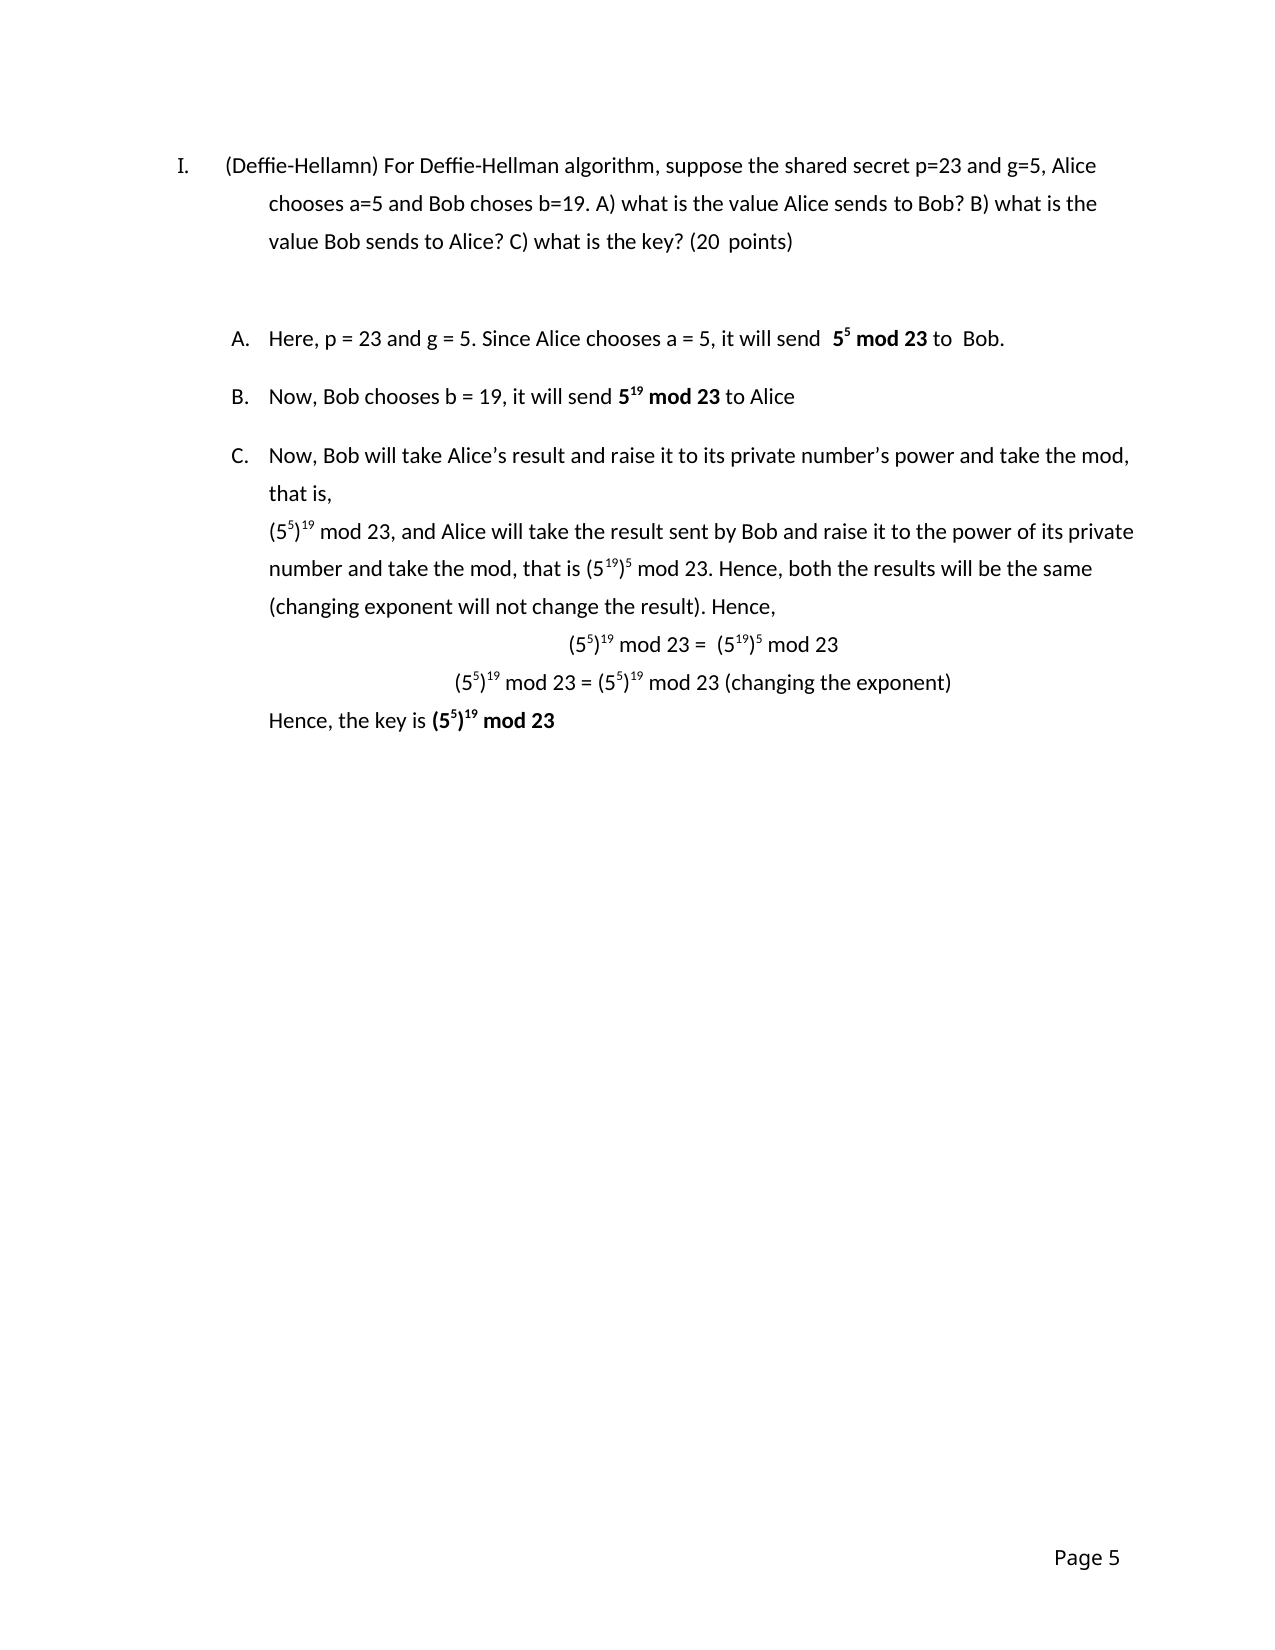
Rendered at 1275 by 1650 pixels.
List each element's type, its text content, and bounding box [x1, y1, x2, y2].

list Now, Bob will take Alice’s result and raise it to its private number’s power and take the mod, that is, [231, 441, 1137, 507]
list Here, p = 23 and g = 5. Since Alice chooses a = 5, it will send 55 mod 23 to Bob. [231, 324, 1137, 352]
text (55)19 mod 23 = (519)5 mod 23 [269, 630, 1137, 658]
text Hence, the key is (55)19 mod 23 [269, 706, 1137, 734]
list (Deffie-Hellamn) For Deffie-Hellman algorithm, suppose the shared secret p=23 and g=5, Alice chooses a=5 and Bob choses b=19. A) what is the value Alice sends to Bob? B) what is the value Bob sends to Alice? C) what is the key? (20 points) [177, 151, 1113, 255]
list Now, Bob chooses b = 19, it will send 519 mod 23 to Alice [231, 382, 1137, 410]
text (55)19 mod 23 = (55)19 mod 23 (changing the exponent) [269, 668, 1137, 696]
text (55)19 mod 23, and Alice will take the result sent by Bob and raise it to the power of its private number and take the mod, that is (519)5 mod 23. Hence, both the results will be the same (changing exponent will not change the result). Hence, [269, 517, 1137, 620]
